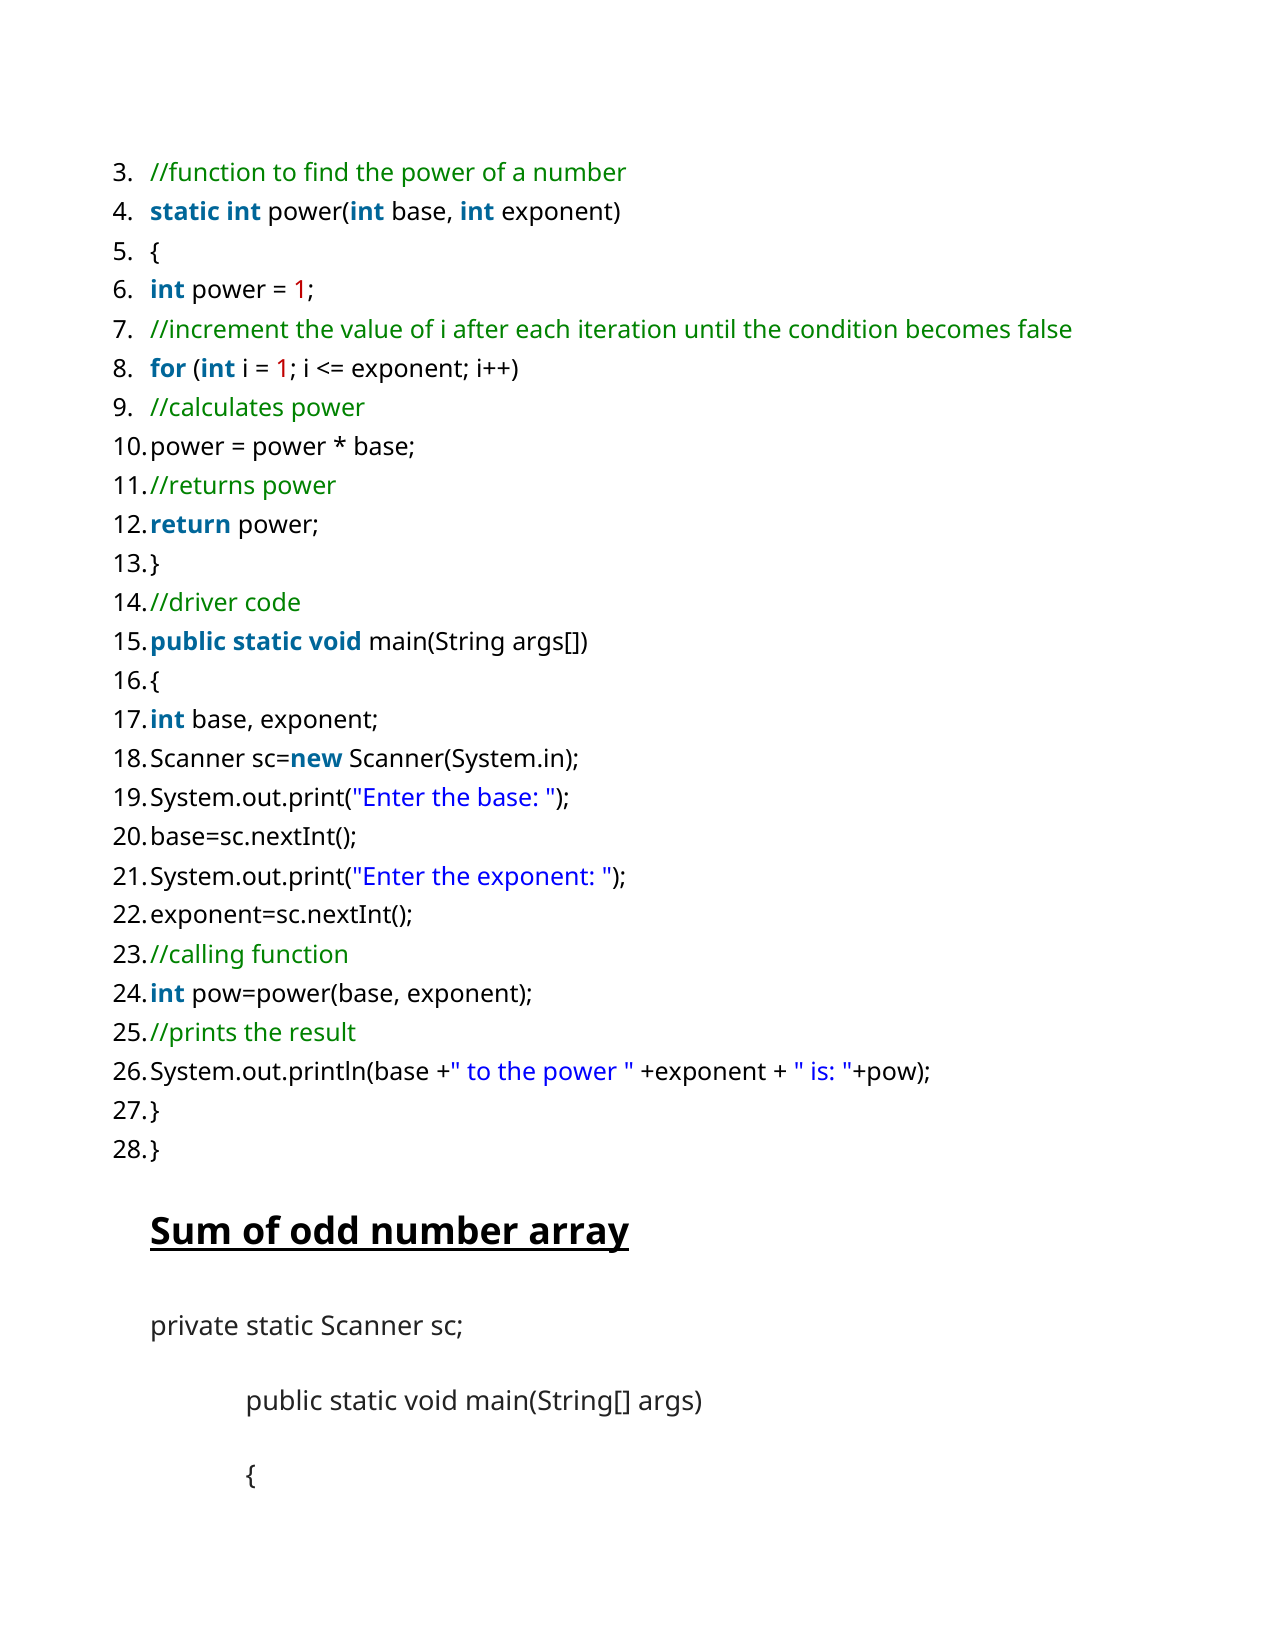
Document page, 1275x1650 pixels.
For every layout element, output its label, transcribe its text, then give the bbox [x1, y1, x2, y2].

list int pow=power(base, exponent); [112, 970, 1125, 1009]
list //calculates power [112, 384, 1125, 423]
list System.out.print("Enter the exponent: "); [112, 853, 1125, 892]
list //function to find the power of a number [112, 150, 1125, 189]
list { [112, 228, 1125, 267]
list public static void main(String args[]) [112, 619, 1125, 658]
list int power = 1; [112, 267, 1125, 306]
text { [150, 1456, 1125, 1492]
list } [112, 541, 1125, 580]
text private static Scanner sc; [150, 1307, 1125, 1344]
list for (int i = 1; i <= exponent; i++) [112, 345, 1125, 384]
list System.out.println(base +" to the power " +exponent + " is: "+pow); [112, 1048, 1125, 1087]
list return power; [112, 502, 1125, 541]
list //prints the result [112, 1009, 1125, 1048]
list //increment the value of i after each iteration until the condition becomes false [112, 306, 1125, 345]
list { [112, 658, 1125, 697]
text Sum of odd number array [150, 1205, 1125, 1256]
list int base, exponent; [112, 697, 1125, 736]
list power = power * base; [112, 423, 1125, 462]
list //calling function [112, 931, 1125, 970]
list } [112, 1127, 1125, 1166]
list //driver code [112, 580, 1125, 619]
list Scanner sc=new Scanner(System.in); [112, 736, 1125, 775]
list //returns power [112, 462, 1125, 502]
text public static void main(String[] args) [150, 1381, 1125, 1418]
list base=sc.nextInt(); [112, 814, 1125, 853]
list } [112, 1087, 1125, 1127]
list System.out.print("Enter the base: "); [112, 775, 1125, 814]
list exponent=sc.nextInt(); [112, 892, 1125, 931]
list static int power(int base, int exponent) [112, 189, 1125, 228]
